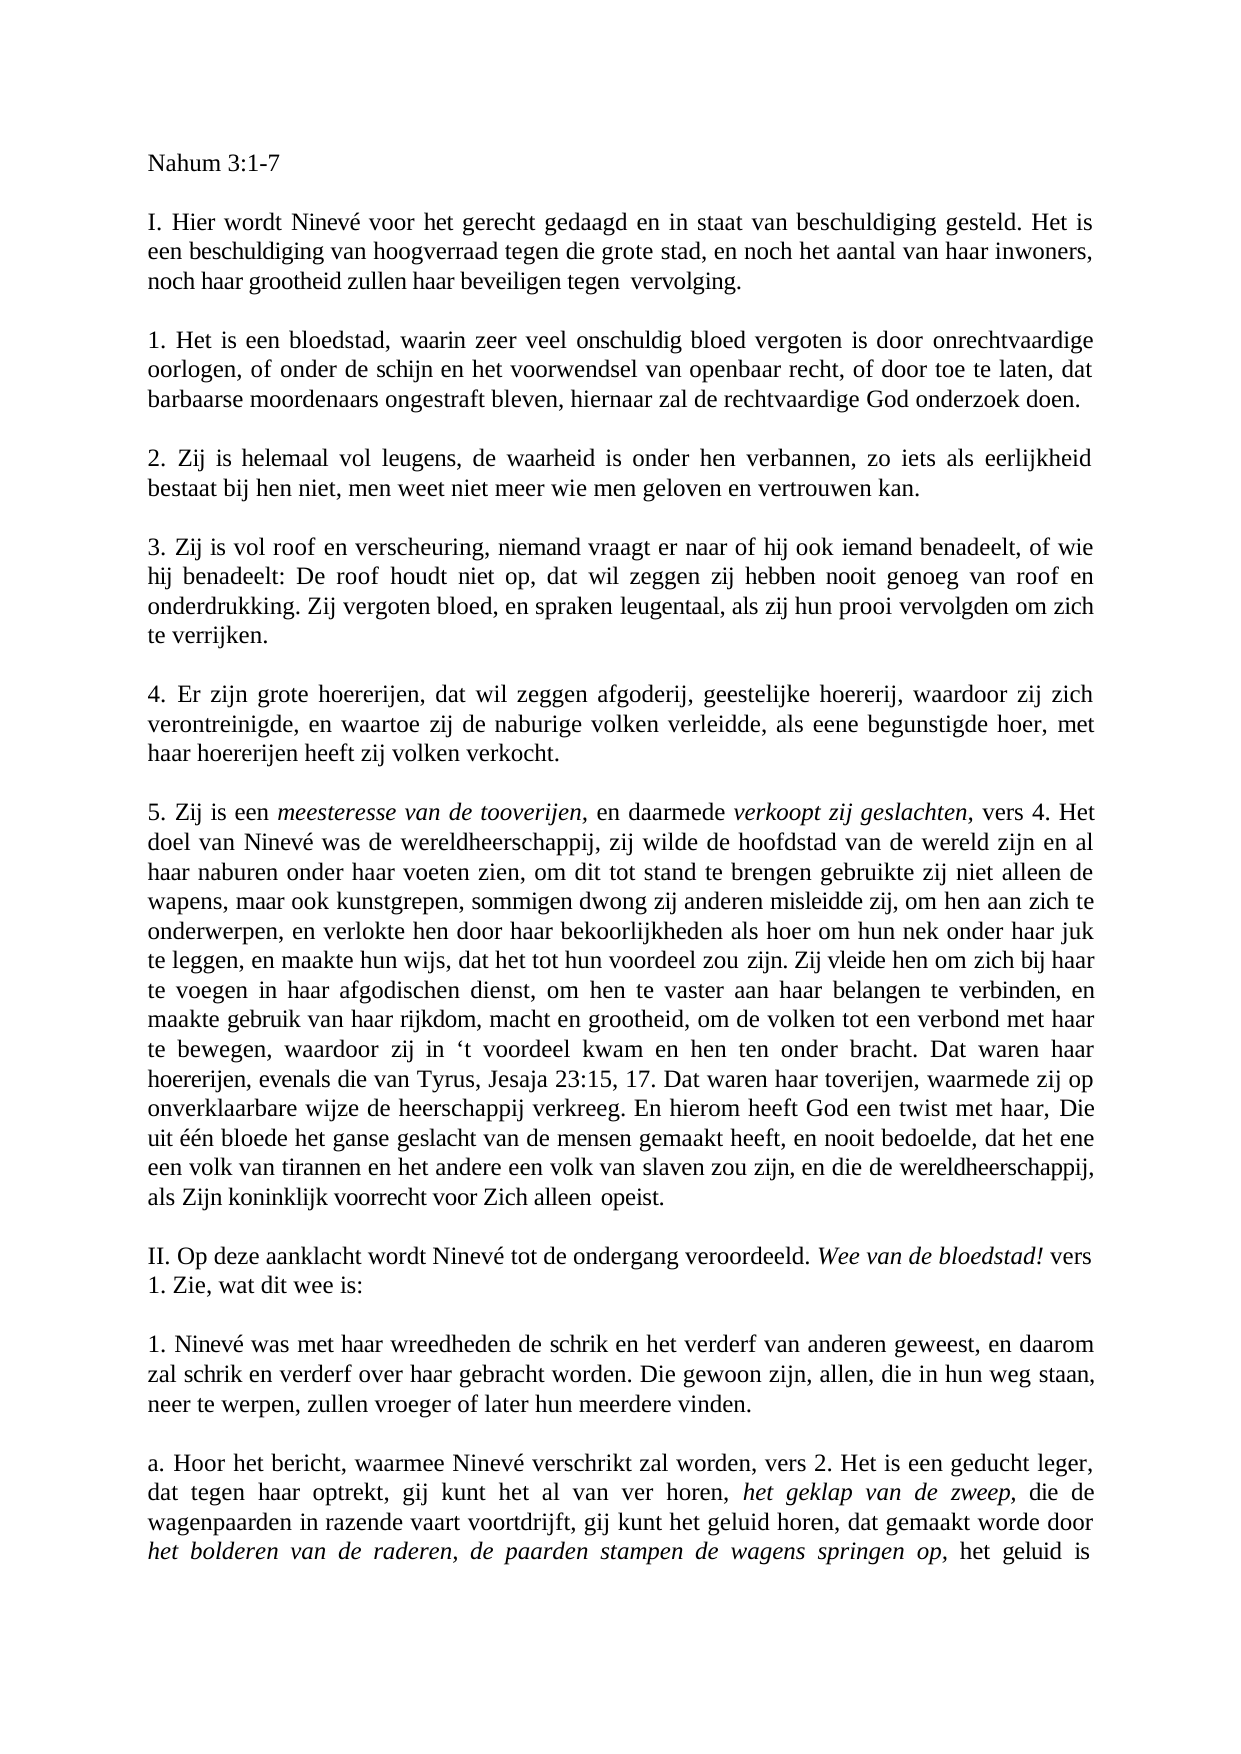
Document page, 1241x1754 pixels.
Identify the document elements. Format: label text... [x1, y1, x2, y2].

text Nahum 3:1-7 [147, 148, 1107, 177]
list Hoor het bericht, waarmee Ninevé verschrikt zal worden, vers 2. Het is een geducht leger, dat tegen haar optrekt, gij kunt het al van ver horen, het geklap van de zweep, die de wagenpaarden in razende vaart voortdrijft, gij kunt het geluid horen, dat gemaakt worde door het bolderen van de raderen, de paarden stampen de wagens springen op, het geluid is [147, 1448, 1094, 1565]
list Ninevé was met haar wreedheden de schrik en het verderf van anderen geweest, en daarom zal schrik en verderf over haar gebracht worden. Die gewoon zijn, allen, die in hun weg staan, neer te werpen, zullen vroeger of later hun meerdere vinden. [147, 1329, 1095, 1417]
list Zij is vol roof en verscheuring, niemand vraagt er naar of hij ook iemand benadeelt, of wie hij benadeelt: De roof houdt niet op, dat wil zeggen zij hebben nooit genoeg van roof en onderdrukking. Zij vergoten bloed, en spraken leugentaal, als zij hun prooi vervolgden om zich te verrijken. [147, 532, 1094, 649]
list Zie, wat dit wee is: [147, 1271, 1107, 1299]
list Op deze aanklacht wordt Ninevé tot de ondergang veroordeeld. Wee van de bloedstad! vers [147, 1241, 1107, 1270]
list Zij is helemaal vol leugens, de waarheid is onder hen verbannen, zo iets als eerlijkheid bestaat bij hen niet, men weet niet meer wie men geloven en vertrouwen kan. [147, 443, 1093, 501]
list Er zijn grote hoererijen, dat wil zeggen afgoderij, geestelijke hoererij, waardoor zij zich verontreinigde, en waartoe zij de naburige volken verleidde, als eene begunstigde hoer, met haar hoererijen heeft zij volken verkocht. [147, 679, 1094, 767]
list Hier wordt Ninevé voor het gerecht gedaagd en in staat van beschuldiging gesteld. Het is een beschuldiging van hoogverraad tegen die grote stad, en noch het aantal van haar inwoners, noch haar grootheid zullen haar beveiligen tegen vervolging. [147, 207, 1093, 295]
list Het is een bloedstad, waarin zeer veel onschuldig bloed vergoten is door onrechtvaardige oorlogen, of onder de schijn en het voorwendsel van openbaar recht, of door toe te laten, dat barbaarse moordenaars ongestraft bleven, hiernaar zal de rechtvaardige God onderzoek doen. [147, 325, 1094, 413]
list Zij is een meesteresse van de tooverijen, en daarmede verkoopt zij geslachten, vers 4. Het doel van Ninevé was de wereldheerschappij, zij wilde de hoofdstad van de wereld zijn en al haar naburen onder haar voeten zien, om dit tot stand te brengen gebruikte zij niet alleen de wapens, maar ook kunstgrepen, sommigen dwong zij anderen misleidde zij, om hen aan zich te onderwerpen, en verlokte hen door haar bekoorlijkheden als hoer om hun nek onder haar juk te leggen, en maakte hun wijs, dat het tot hun voordeel zou zijn. Zij vleide hen om zich bij haar te voegen in haar afgodischen dienst, om hen te vaster aan haar belangen te verbinden, en maakte gebruik van haar rijkdom, macht en grootheid, om de volken tot een verbond met haar te bewegen, waardoor zij in ‘t voordeel kwam en hen ten onder bracht. Dat waren haar hoererijen, evenals die van Tyrus, Jesaja 23:15, 17. Dat waren haar toverijen, waarmede zij op onverklaarbare wijze de heerschappij verkreeg. En hierom heeft God een twist met haar, Die uit één bloede het ganse geslacht van de mensen gemaakt heeft, en nooit bedoelde, dat het ene een volk van tirannen en het andere een volk van slaven zou zijn, en die de wereldheerschappij, als Zijn koninklijk voorrecht voor Zich alleen opeist. [147, 797, 1095, 1211]
